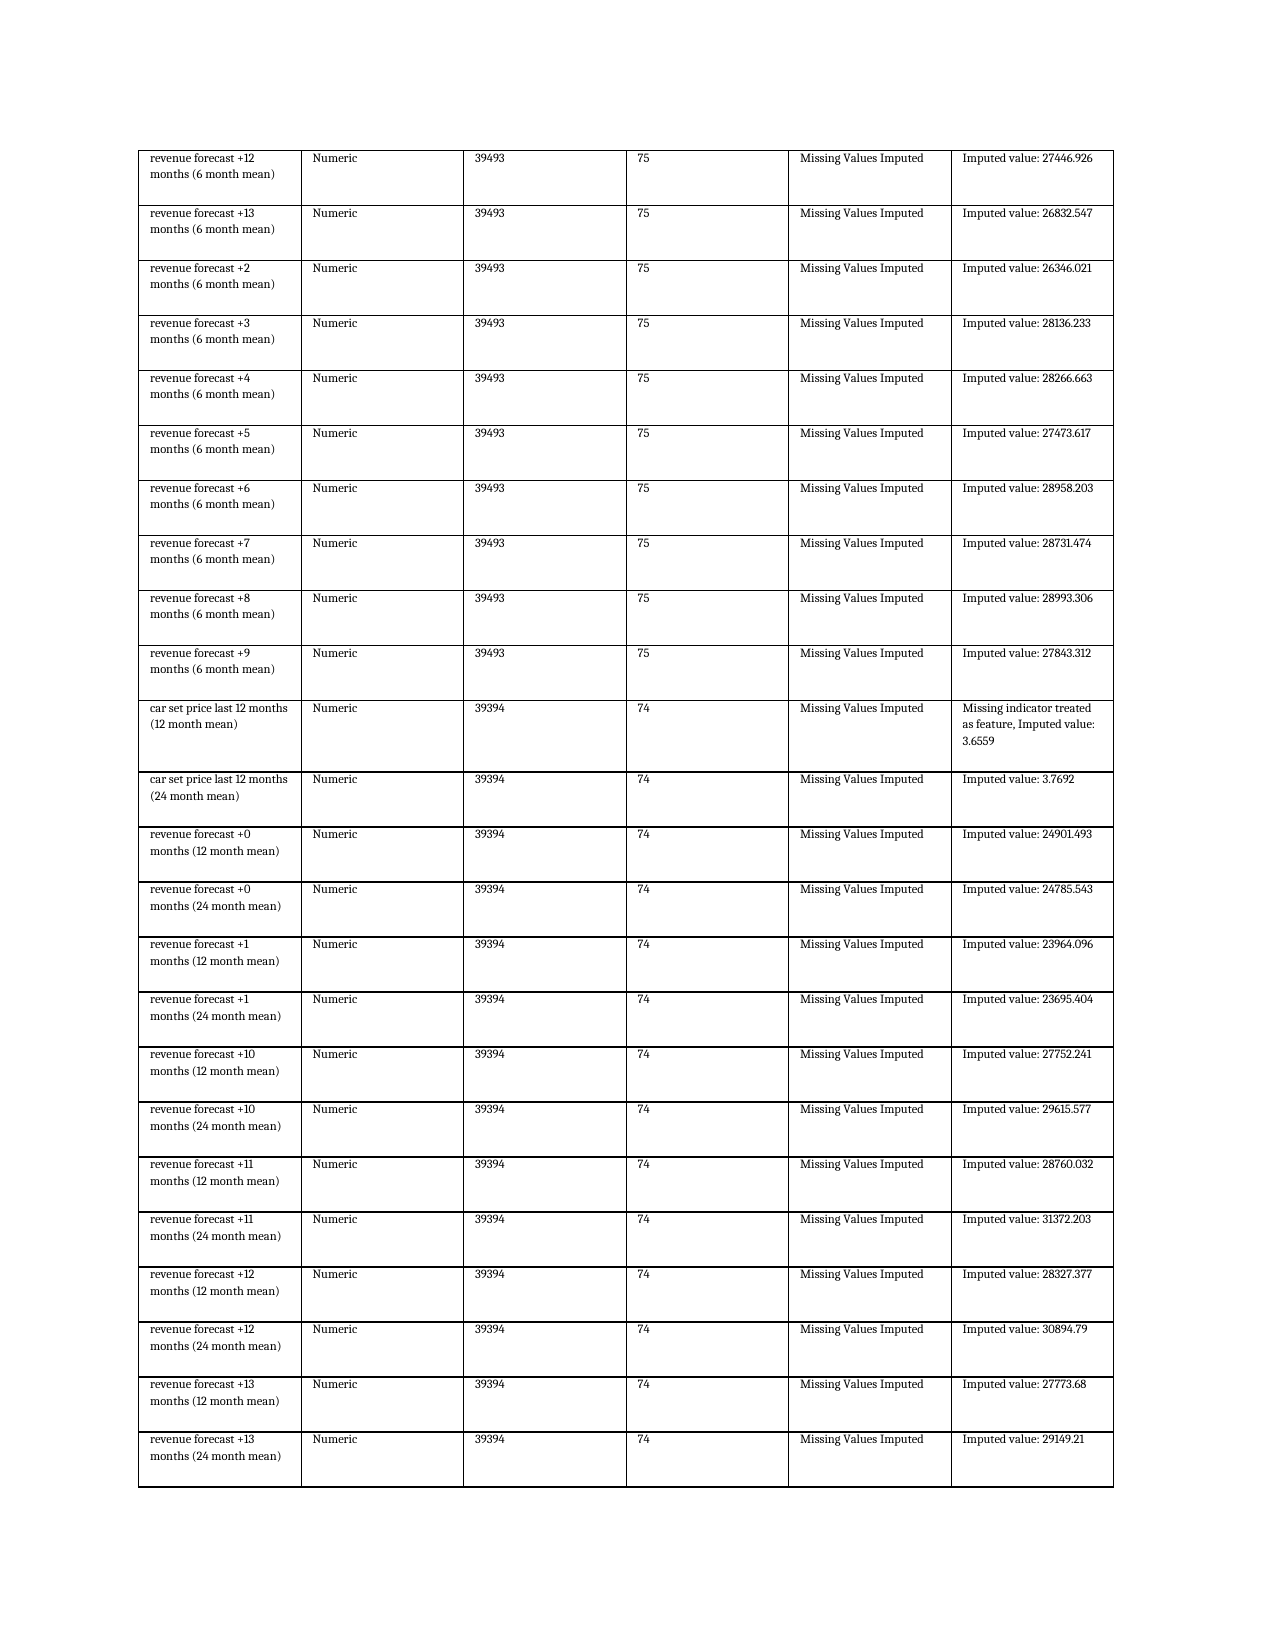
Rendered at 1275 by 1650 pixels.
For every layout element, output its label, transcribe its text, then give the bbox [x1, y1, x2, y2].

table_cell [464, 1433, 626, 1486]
table_cell car set price last 12 months (12 month mean) [139, 701, 301, 771]
table_cell Imputed value: 24901.493 [952, 828, 1113, 881]
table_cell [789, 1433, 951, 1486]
table_cell 39493 [464, 536, 626, 590]
table_cell 75 [627, 316, 788, 370]
table_cell 74 [627, 1213, 788, 1266]
table_cell Missing Values Imputed [789, 993, 951, 1046]
table_cell Missing Values Imputed [789, 1103, 951, 1156]
table_cell Imputed value: 28958.203 [952, 481, 1113, 535]
table_cell revenue forecast +10 months (24 month mean) [139, 1103, 301, 1156]
table_cell Imputed value: 3.7692 [952, 773, 1113, 826]
table_cell revenue forecast +12 months (12 month mean) [139, 1268, 301, 1321]
table_cell revenue forecast +0 months (12 month mean) [139, 828, 301, 881]
table_cell 39394 [464, 1048, 626, 1101]
table_cell car set price last 12 months (24 month mean) [139, 773, 301, 826]
table_cell revenue forecast +4 months (6 month mean) [139, 371, 301, 425]
table_cell Numeric [302, 316, 463, 370]
table_cell Missing indicator treated as feature, Imputed value: 3.6559 [952, 701, 1113, 771]
table_cell Numeric [302, 151, 463, 205]
table_cell Imputed value: 23695.404 [952, 993, 1113, 1046]
table_cell Missing Values Imputed [789, 646, 951, 700]
table_cell 75 [627, 371, 788, 425]
table_cell 74 [627, 773, 788, 826]
table_cell Numeric [302, 591, 463, 645]
table_cell Numeric [302, 481, 463, 535]
table_cell 74 [627, 1048, 788, 1101]
table_cell Missing Values Imputed [789, 536, 951, 590]
table_cell 75 [627, 481, 788, 535]
table_cell revenue forecast +11 months (24 month mean) [139, 1213, 301, 1266]
table_cell Missing Values Imputed [789, 883, 951, 936]
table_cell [789, 151, 951, 205]
table_cell Numeric [302, 646, 463, 700]
table_cell Imputed value: 31372.203 [952, 1213, 1113, 1266]
table_cell Numeric [302, 701, 463, 771]
table_cell 74 [627, 1268, 788, 1321]
table_cell 75 [627, 426, 788, 480]
table_cell 75 [627, 591, 788, 645]
table_cell Numeric [302, 261, 463, 315]
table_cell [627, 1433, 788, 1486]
table_cell 39493 [464, 261, 626, 315]
table_cell Missing Values Imputed [789, 316, 951, 370]
table_cell Imputed value: 28136.233 [952, 316, 1113, 370]
table_cell 75 [627, 261, 788, 315]
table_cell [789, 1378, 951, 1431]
table_cell revenue forecast +7 months (6 month mean) [139, 536, 301, 590]
table_cell Numeric [302, 536, 463, 590]
table_cell revenue forecast +10 months (12 month mean) [139, 1048, 301, 1101]
table_cell 74 [627, 828, 788, 881]
table_cell Imputed value: 23964.096 [952, 938, 1113, 991]
table_cell 39394 [464, 773, 626, 826]
table_cell revenue forecast +5 months (6 month mean) [139, 426, 301, 480]
table_cell Imputed value: 28993.306 [952, 591, 1113, 645]
table_cell Imputed value: 27752.241 [952, 1048, 1113, 1101]
table_cell revenue forecast +3 months (6 month mean) [139, 316, 301, 370]
table_cell Imputed value: 28731.474 [952, 536, 1113, 590]
table_cell 39493 [464, 646, 626, 700]
table_cell revenue forecast +12 months (24 month mean) [139, 1323, 301, 1376]
table_cell 74 [627, 938, 788, 991]
table_cell 39493 [464, 316, 626, 370]
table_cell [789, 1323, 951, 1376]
table_cell Missing Values Imputed [789, 1268, 951, 1321]
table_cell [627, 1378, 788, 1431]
table_cell Imputed value: 27473.617 [952, 426, 1113, 480]
table_cell 75 [627, 646, 788, 700]
table_cell Imputed value: 24785.543 [952, 883, 1113, 936]
table_cell 39394 [464, 1103, 626, 1156]
table_cell 39394 [464, 938, 626, 991]
table_cell 39394 [464, 828, 626, 881]
table_cell Missing Values Imputed [789, 426, 951, 480]
table_cell Numeric [302, 1268, 463, 1321]
table_cell Missing Values Imputed [789, 773, 951, 826]
table_cell Numeric [302, 993, 463, 1046]
table_cell revenue forecast +12 months (6 month mean) [139, 151, 301, 205]
table_cell Numeric [302, 828, 463, 881]
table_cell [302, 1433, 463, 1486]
table_cell 39394 [464, 993, 626, 1046]
table_cell 39394 [464, 1158, 626, 1211]
table_cell revenue forecast +11 months (12 month mean) [139, 1158, 301, 1211]
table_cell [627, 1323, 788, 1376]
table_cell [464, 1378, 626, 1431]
table_cell revenue forecast +6 months (6 month mean) [139, 481, 301, 535]
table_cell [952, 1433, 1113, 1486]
table_cell 39493 [464, 591, 626, 645]
table_cell Imputed value: 27843.312 [952, 646, 1113, 700]
table_cell Numeric [302, 1103, 463, 1156]
table_cell 39394 [464, 701, 626, 771]
table_cell Missing Values Imputed [789, 206, 951, 260]
table_cell Numeric [302, 938, 463, 991]
table_cell 39493 [464, 426, 626, 480]
table_cell Imputed value: 28760.032 [952, 1158, 1113, 1211]
table_cell Imputed value: 27446.926 [952, 151, 1113, 205]
table_cell Imputed value: 26346.021 [952, 261, 1113, 315]
table_cell revenue forecast +13 months (6 month mean) [139, 206, 301, 260]
table_cell Missing Values Imputed [789, 1048, 951, 1101]
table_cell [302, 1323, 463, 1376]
table_cell Missing Values Imputed [789, 371, 951, 425]
table_cell 39394 [464, 1213, 626, 1266]
table_cell revenue forecast +1 months (12 month mean) [139, 938, 301, 991]
table_cell 74 [627, 993, 788, 1046]
table_cell 75 [627, 536, 788, 590]
table_cell revenue forecast +2 months (6 month mean) [139, 261, 301, 315]
table_cell Numeric [302, 1048, 463, 1101]
table_cell Missing Values Imputed [789, 1158, 951, 1211]
table_cell Imputed value: 28327.377 [952, 1268, 1113, 1321]
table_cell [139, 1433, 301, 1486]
table_cell 39493 [464, 151, 626, 205]
table_cell 74 [627, 1158, 788, 1211]
table_cell 74 [627, 1103, 788, 1156]
table_cell Missing Values Imputed [789, 938, 951, 991]
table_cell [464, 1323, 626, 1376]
table_cell Numeric [302, 206, 463, 260]
table_cell 75 [627, 151, 788, 205]
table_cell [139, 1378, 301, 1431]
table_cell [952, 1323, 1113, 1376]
table_cell Numeric [302, 773, 463, 826]
table_cell Missing Values Imputed [789, 701, 951, 771]
table_cell 74 [627, 883, 788, 936]
table_cell 75 [627, 206, 788, 260]
table_cell revenue forecast +1 months (24 month mean) [139, 993, 301, 1046]
table_cell Numeric [302, 1158, 463, 1211]
table_cell revenue forecast +9 months (6 month mean) [139, 646, 301, 700]
table_cell Missing Values Imputed [789, 591, 951, 645]
table_cell revenue forecast +8 months (6 month mean) [139, 591, 301, 645]
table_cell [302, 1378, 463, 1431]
table_cell Missing Values Imputed [789, 1213, 951, 1266]
table_cell 39493 [464, 371, 626, 425]
table_cell Imputed value: 28266.663 [952, 371, 1113, 425]
table_cell 39394 [464, 1268, 626, 1321]
table_cell 74 [627, 701, 788, 771]
table_cell Missing Values Imputed [789, 481, 951, 535]
table_cell 39493 [464, 206, 626, 260]
table_cell Missing Values Imputed [789, 828, 951, 881]
table_cell Numeric [302, 426, 463, 480]
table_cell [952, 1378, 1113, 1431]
table_cell Missing Values Imputed [789, 261, 951, 315]
table_cell revenue forecast +0 months (24 month mean) [139, 883, 301, 936]
table_cell Numeric [302, 1213, 463, 1266]
table_cell Numeric [302, 883, 463, 936]
table_cell Numeric [302, 371, 463, 425]
table_cell 39394 [464, 883, 626, 936]
table_cell Imputed value: 26832.547 [952, 206, 1113, 260]
table_cell 39493 [464, 481, 626, 535]
table_cell Imputed value: 29615.577 [952, 1103, 1113, 1156]
